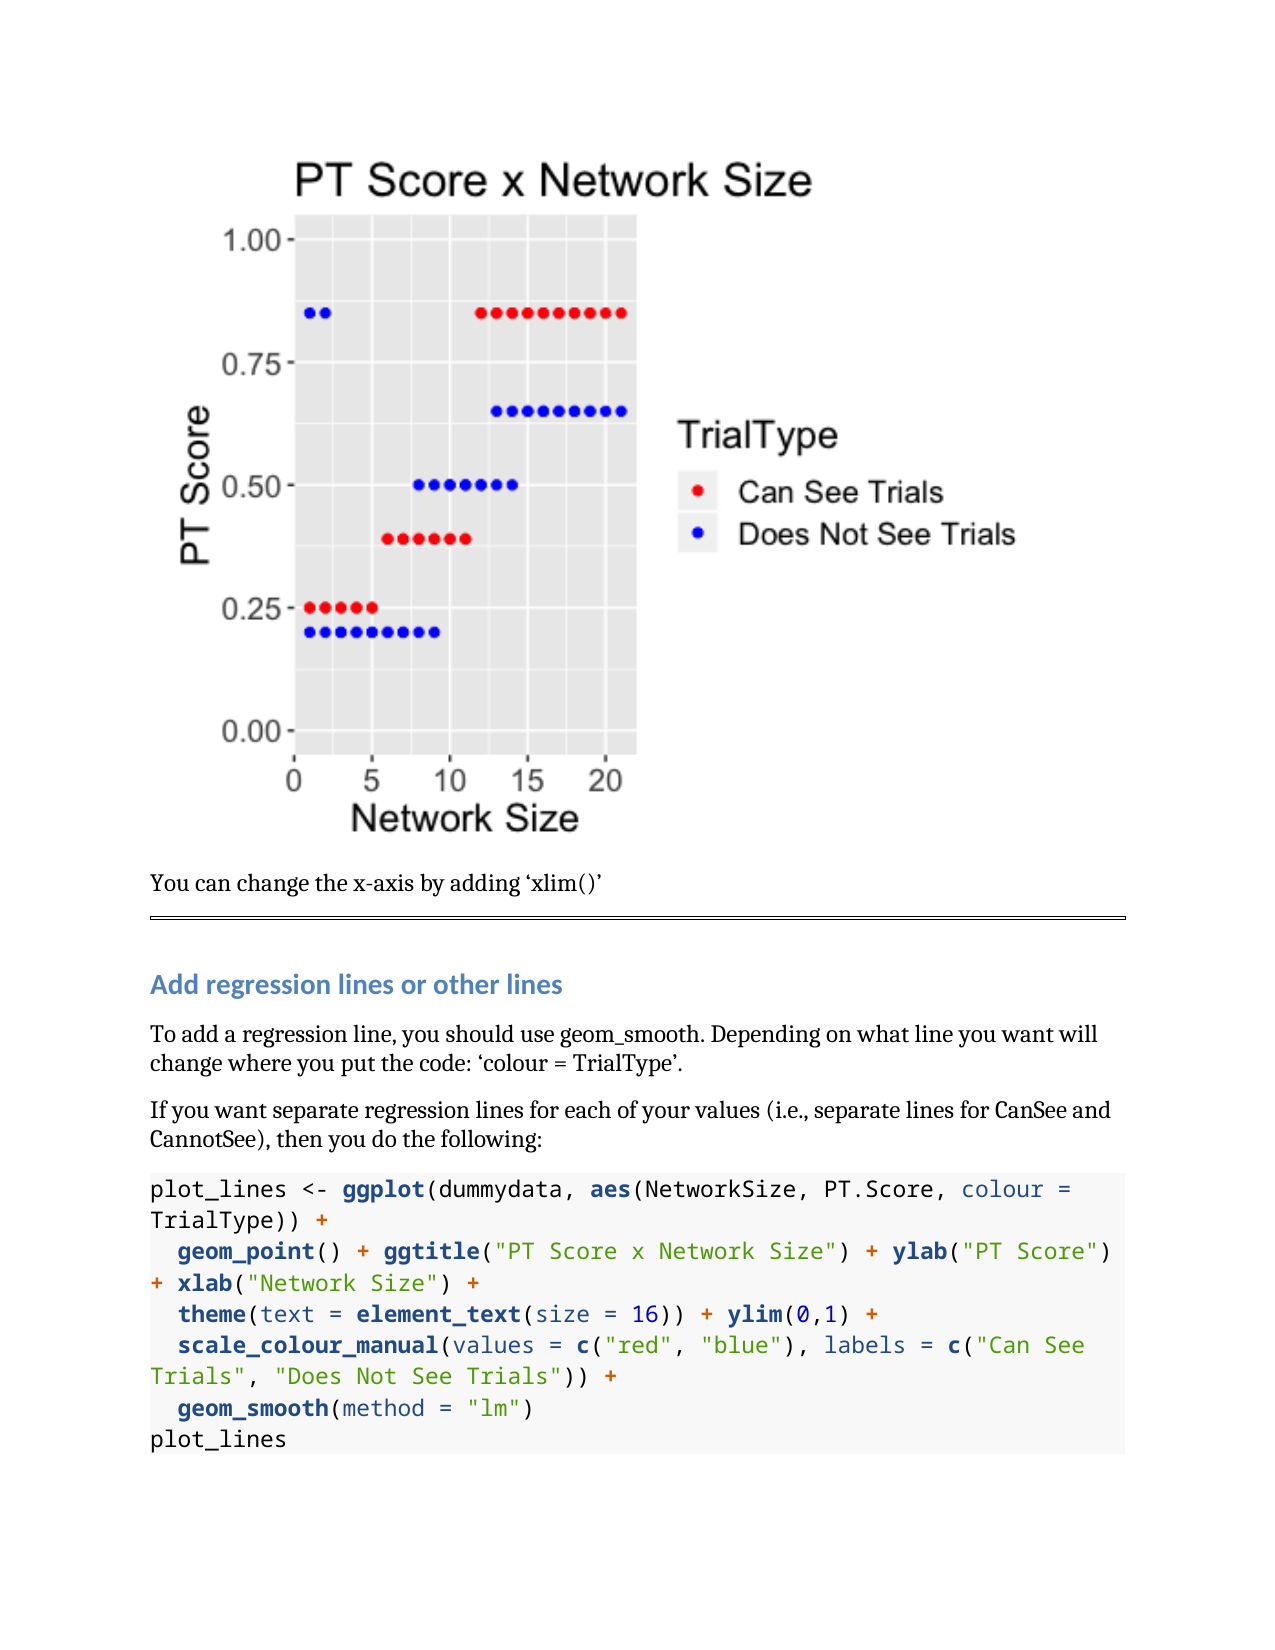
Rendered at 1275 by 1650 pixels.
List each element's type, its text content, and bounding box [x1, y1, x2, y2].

text If you want separate regression lines for each of your values (i.e., separate lines for CanSee and CannotSee), then you do the following: [150, 1096, 1125, 1154]
text You can change the x-axis by adding ‘xlim()’ [150, 869, 1125, 897]
subtitle Add regression lines or other lines [150, 966, 1125, 1001]
text plot_lines <- ggplot(dummydata, aes(NetworkSize, PT.Score, colour = TrialType)) + geom_point() + ggtitle("PT Score x Network Size") + ylab("PT Score") + xlab("Network Size") + theme(text = element_text(size = 16)) + ylim(0,1) + scale_colour_manual(values = c("red", "blue"), labels = c("Can See Trials", "Does Not See Trials")) + geom_smooth(method = "lm") plot_lines [287, 1173, 1125, 1454]
picture [168, 150, 1044, 850]
text To add a regression line, you should use geom_smooth. Depending on what line you want will change where you put the code: ‘colour = TrialType’. [150, 1020, 1125, 1078]
